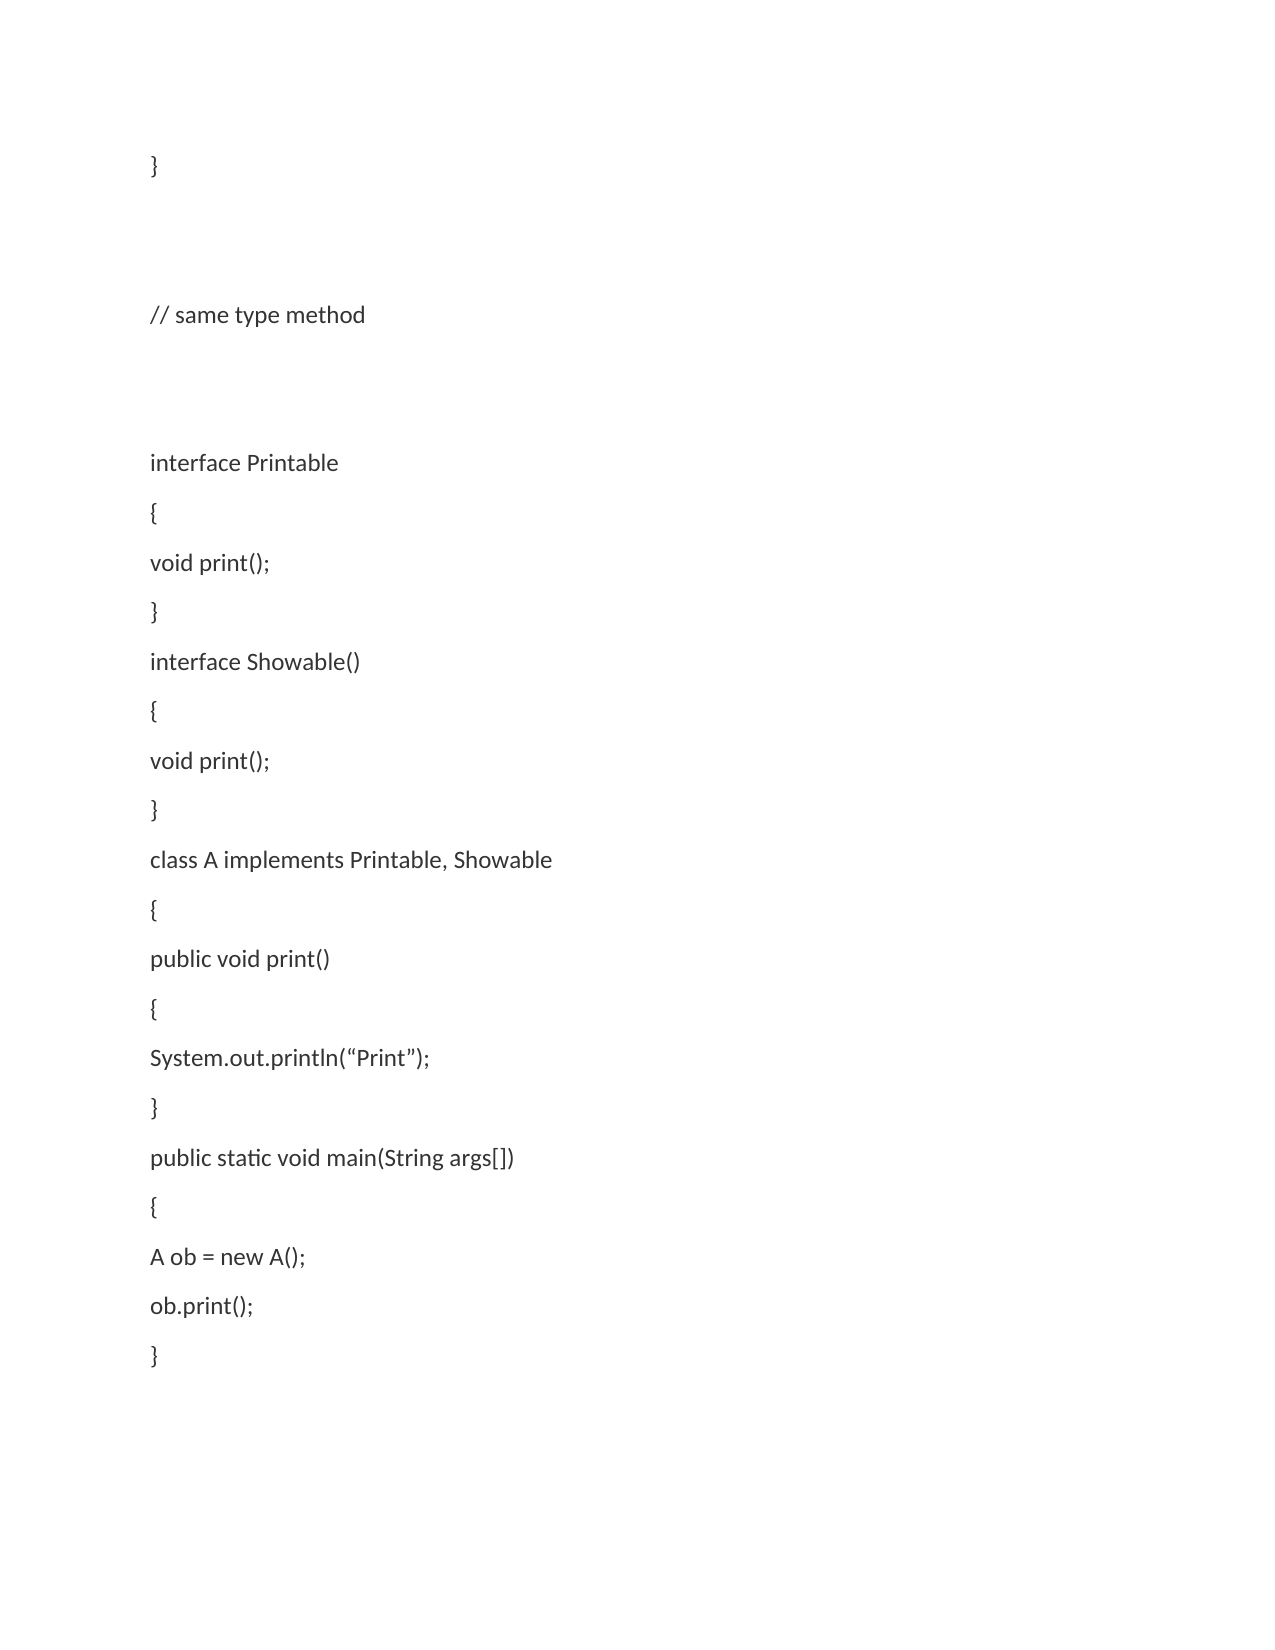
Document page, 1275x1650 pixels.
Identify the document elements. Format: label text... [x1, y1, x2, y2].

text public void print() [150, 943, 1125, 974]
text void print(); [150, 547, 1125, 577]
text } [150, 150, 1125, 181]
text public static void main(String args[]) [150, 1142, 1125, 1172]
text { [150, 695, 1125, 726]
text { [150, 497, 1125, 528]
text } [150, 1340, 1125, 1371]
text A ob = new A(); [150, 1241, 1125, 1271]
text interface Printable [150, 447, 1125, 478]
text void print(); [150, 745, 1125, 776]
text } [150, 596, 1125, 627]
text ob.print(); [150, 1290, 1125, 1321]
text } [150, 794, 1125, 825]
text class A implements Printable, Showable [150, 844, 1125, 875]
text { [150, 894, 1125, 924]
text { [150, 993, 1125, 1023]
text { [150, 1191, 1125, 1222]
text System.out.println(“Print”); [150, 1042, 1125, 1073]
text // same type method [150, 299, 1125, 329]
text } [150, 1092, 1125, 1123]
text interface Showable() [150, 646, 1125, 676]
